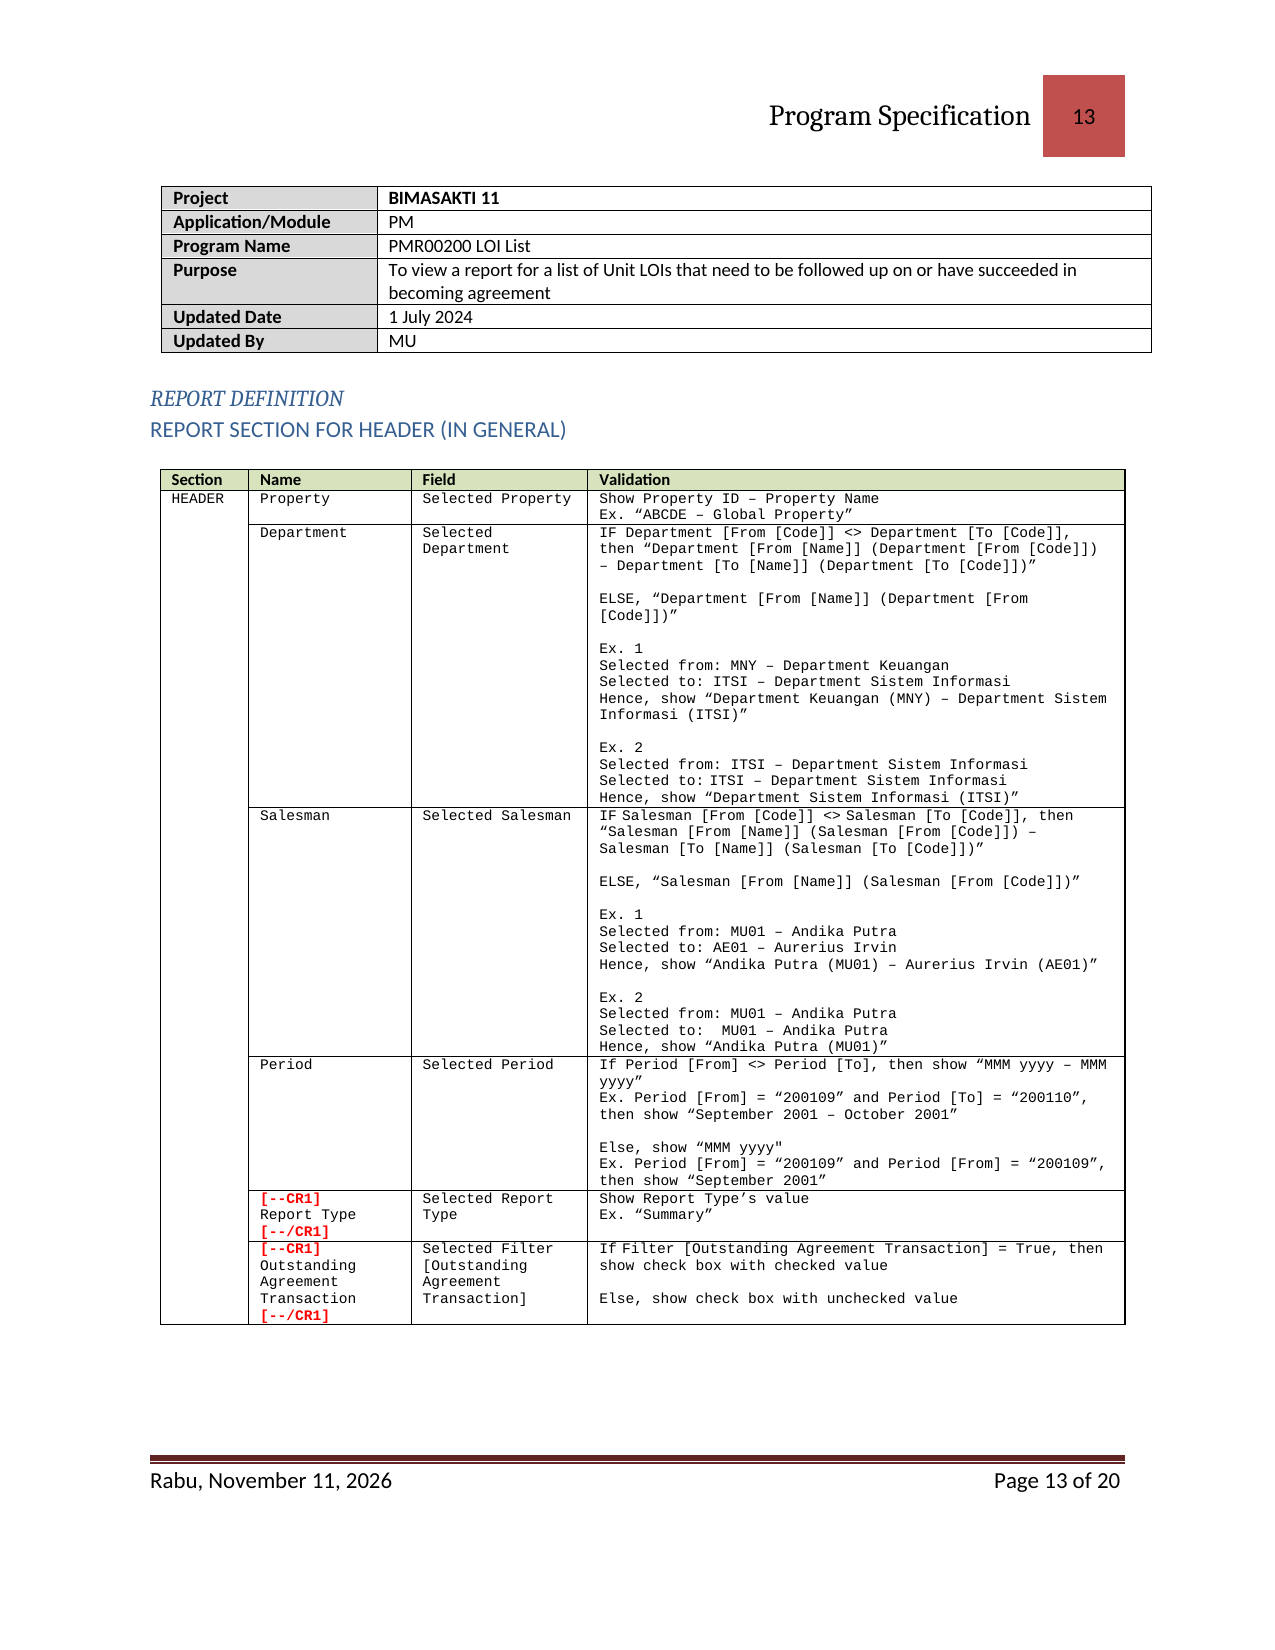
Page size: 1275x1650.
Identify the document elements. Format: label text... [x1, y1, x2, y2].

table_header Validation [588, 470, 1124, 490]
table_cell Property [249, 491, 411, 524]
table_cell IF Salesman [From [Code]] <> Salesman [To [Code]], then “Salesman [From [Name]] (Salesman [From [Code]]) – Salesman [To [Name]] (Salesman [To [Code]])” ELSE, “Salesman [From [Name]] (Salesman [From [Code]])” Ex. 1 Selected from: MU01 – Andika Putra Selected to: AE01 – Aurerius Irvin Hence, show “Andika Putra (MU01) – Aurerius Irvin (AE01)” Ex. 2 Selected from: MU01 – Andika Putra Selected to: MU01 – Andika Putra Hence, show “Andika Putra (MU01)” [588, 808, 1124, 1056]
table_cell Selected Period [412, 1057, 587, 1190]
table_cell Selected Report Type [412, 1191, 587, 1241]
table_cell Selected Property [412, 491, 587, 524]
table_header Field [412, 470, 587, 490]
table_cell IF Department [From [Code]] <> Department [To [Code]], then “Department [From [Name]] (Department [From [Code]]) – Department [To [Name]] (Department [To [Code]])” ELSE, “Department [From [Name]] (Department [From [Code]])” Ex. 1 Selected from: MNY – Department Keuangan Selected to: ITSI – Department Sistem Informasi Hence, show “Department Keuangan (MNY) – Department Sistem Informasi (ITSI)” Ex. 2 Selected from: ITSI – Department Sistem Informasi Selected to: ITSI – Department Sistem Informasi Hence, show “Department Sistem Informasi (ITSI)” [588, 525, 1124, 807]
table_cell Selected Salesman [412, 808, 587, 1056]
table_cell Salesman [249, 808, 411, 1056]
table_cell If Filter [Outstanding Agreement Transaction] = True, then show check box with checked value Else, show check box with unchecked value [588, 1242, 1124, 1324]
table_cell Period [249, 1057, 411, 1190]
subtitle REPORT DEFINITION [150, 385, 1125, 412]
table_cell Selected Filter [Outstanding Agreement Transaction] [412, 1242, 587, 1324]
table_header Section [161, 470, 248, 490]
table_cell [--CR1] Report Type [--/CR1] [249, 1191, 411, 1241]
table_cell Show Report Type’s value Ex. “Summary” [588, 1191, 1124, 1241]
table_cell Department [249, 525, 411, 807]
table_header Name [249, 470, 411, 490]
table_cell If Period [From] <> Period [To], then show “MMM yyyy – MMM yyyy” Ex. Period [From] = “200109” and Period [To] = “200110”, then show “September 2001 – October 2001” Else, show “MMM yyyy" Ex. Period [From] = “200109” and Period [From] = “200109”, then show “September 2001” [588, 1057, 1124, 1190]
text REPORT SECTION FOR HEADER (IN GENERAL) [150, 416, 1125, 444]
table_cell [--CR1] Outstanding Agreement Transaction [--/CR1] [249, 1242, 411, 1324]
table_cell HEADER [161, 491, 248, 1324]
table_cell Show Property ID – Property Name Ex. “ABCDE – Global Property” [588, 491, 1124, 524]
table_cell Selected Department [412, 525, 587, 807]
